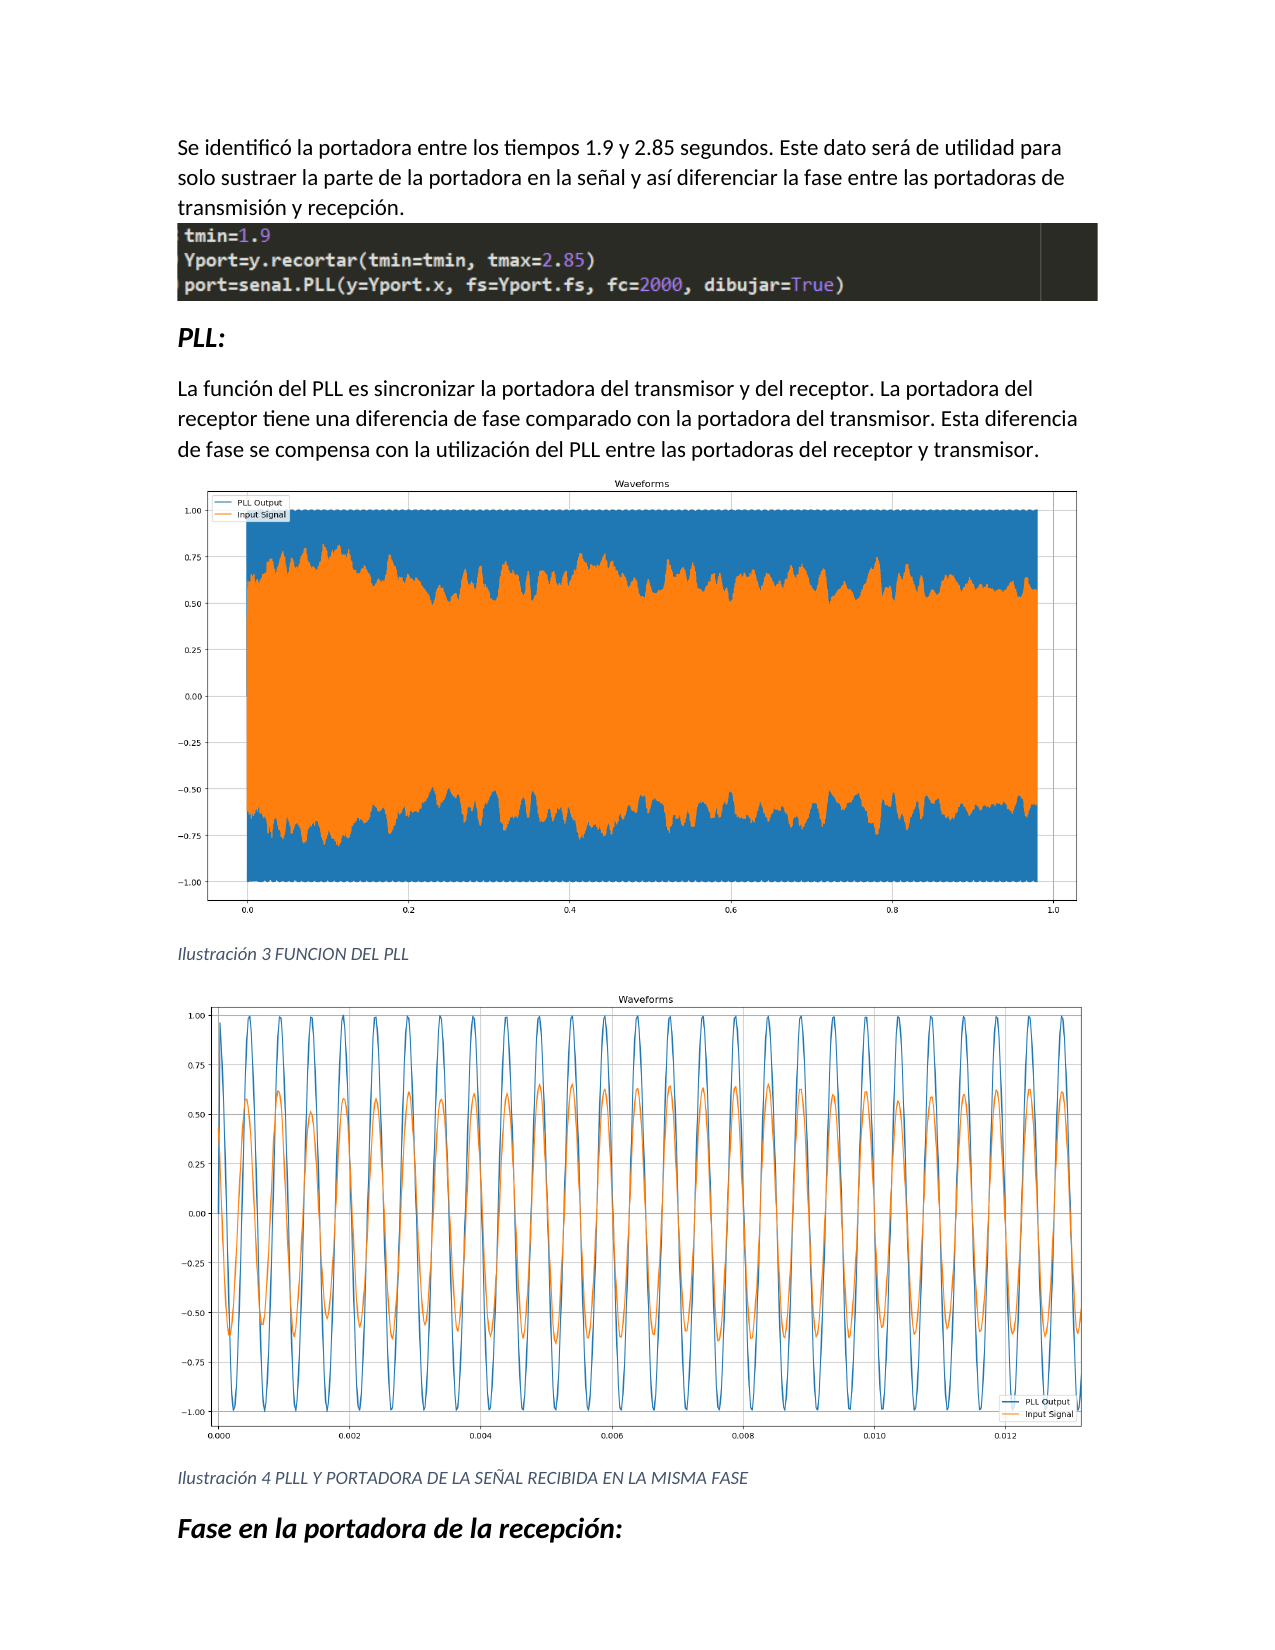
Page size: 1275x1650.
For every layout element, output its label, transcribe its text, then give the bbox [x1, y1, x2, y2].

picture [177, 223, 1098, 301]
text Fase en la portadora de la recepción: [177, 1510, 1098, 1546]
text Se identificó la portadora entre los tiempos 1.9 y 2.85 segundos. Este dato será de utilidad para solo sustraer la parte de la portadora en la señal y así diferenciar la fase entre las portadoras de transmisión y recepción. [177, 133, 1098, 223]
picture [177, 986, 1098, 1446]
picture [177, 465, 1083, 924]
text PLL: [177, 319, 1098, 355]
